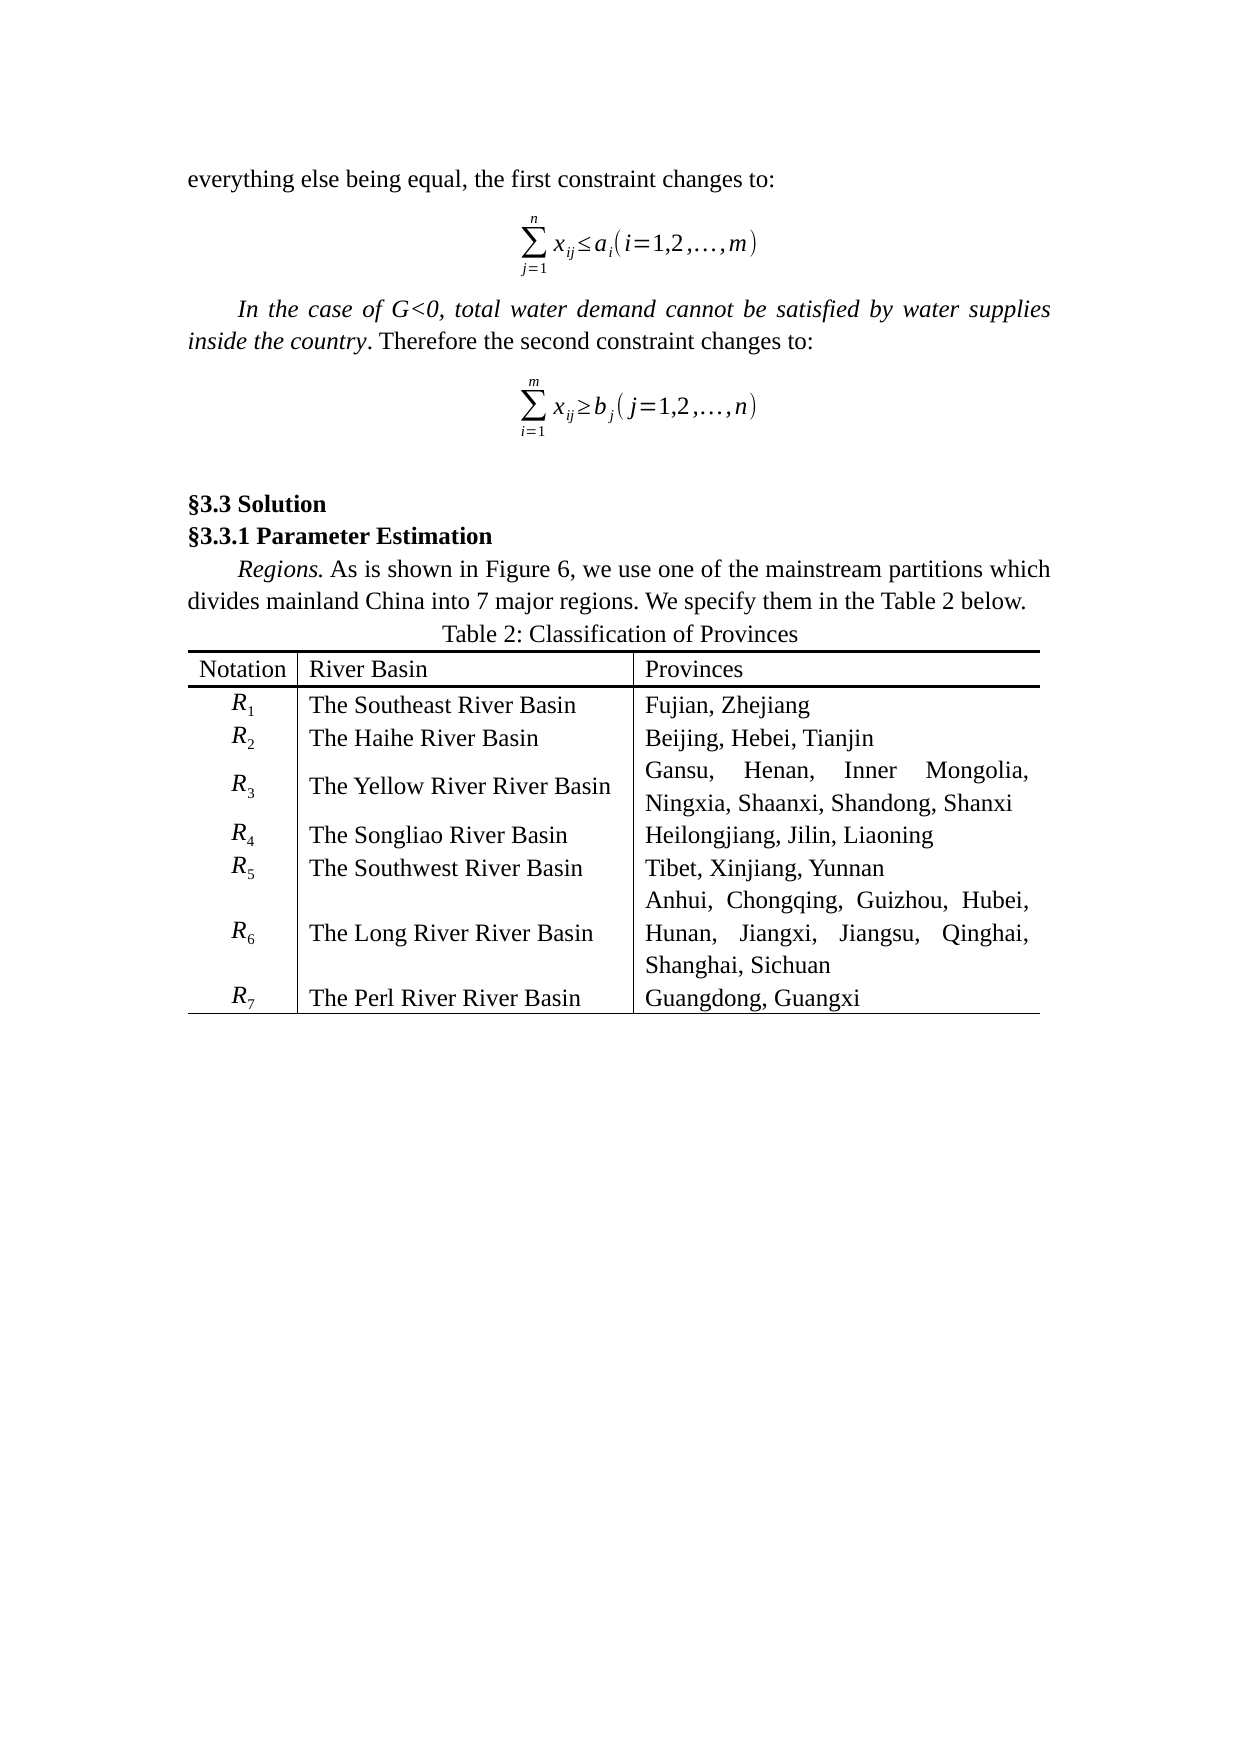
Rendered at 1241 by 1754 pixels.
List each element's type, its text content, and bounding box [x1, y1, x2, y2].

table_cell Tibet, Xinjiang, Yunnan [634, 851, 1040, 883]
table_cell [188, 753, 297, 818]
table_cell Guangdong, Guangxi [634, 981, 1040, 1013]
table_cell The Haihe River Basin [298, 721, 633, 753]
table_header River Basin [298, 653, 633, 685]
table_header Provinces [634, 653, 1040, 685]
table_cell The Yellow River River Basin [298, 753, 633, 818]
table_cell [188, 851, 297, 883]
table_cell The Long River River Basin [298, 883, 633, 981]
table_cell [188, 818, 297, 851]
table_cell [188, 883, 297, 981]
table_cell Gansu, Henan, Inner Mongolia, Ningxia, Shaanxi, Shandong, Shanxi [634, 753, 1040, 818]
text §3.3.1 Parameter Estimation [187, 519, 1053, 552]
text In the case of G<0, total water demand cannot be satisfied by water supplies inside the country. Therefore the second constraint changes to: [187, 292, 1053, 357]
table_header Notation [188, 653, 297, 685]
table_cell The Southwest River Basin [298, 851, 633, 883]
table_cell Beijing, Hebei, Tianjin [634, 721, 1040, 753]
text Table 2: Classification of Provinces [187, 617, 1053, 649]
table_cell [188, 721, 297, 753]
table_cell Fujian, Zhejiang [634, 688, 1040, 721]
table_cell Anhui, Chongqing, Guizhou, Hubei, Hunan, Jiangxi, Jiangsu, Qinghai, Shanghai, Sichuan [634, 883, 1040, 981]
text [187, 162, 1053, 194]
table_cell [188, 981, 297, 1013]
table_cell Heilongjiang, Jilin, Liaoning [634, 818, 1040, 851]
table_cell [188, 688, 297, 721]
table_cell The Perl River River Basin [298, 981, 633, 1013]
table_cell The Songliao River Basin [298, 818, 633, 851]
text §3.3 Solution [187, 487, 1053, 519]
table_cell The Southeast River Basin [298, 688, 633, 721]
text Regions. As is shown in Figure 6, we use one of the mainstream partitions which divides mainland China into 7 major regions. We specify them in the Table 2 below. [187, 552, 1053, 617]
